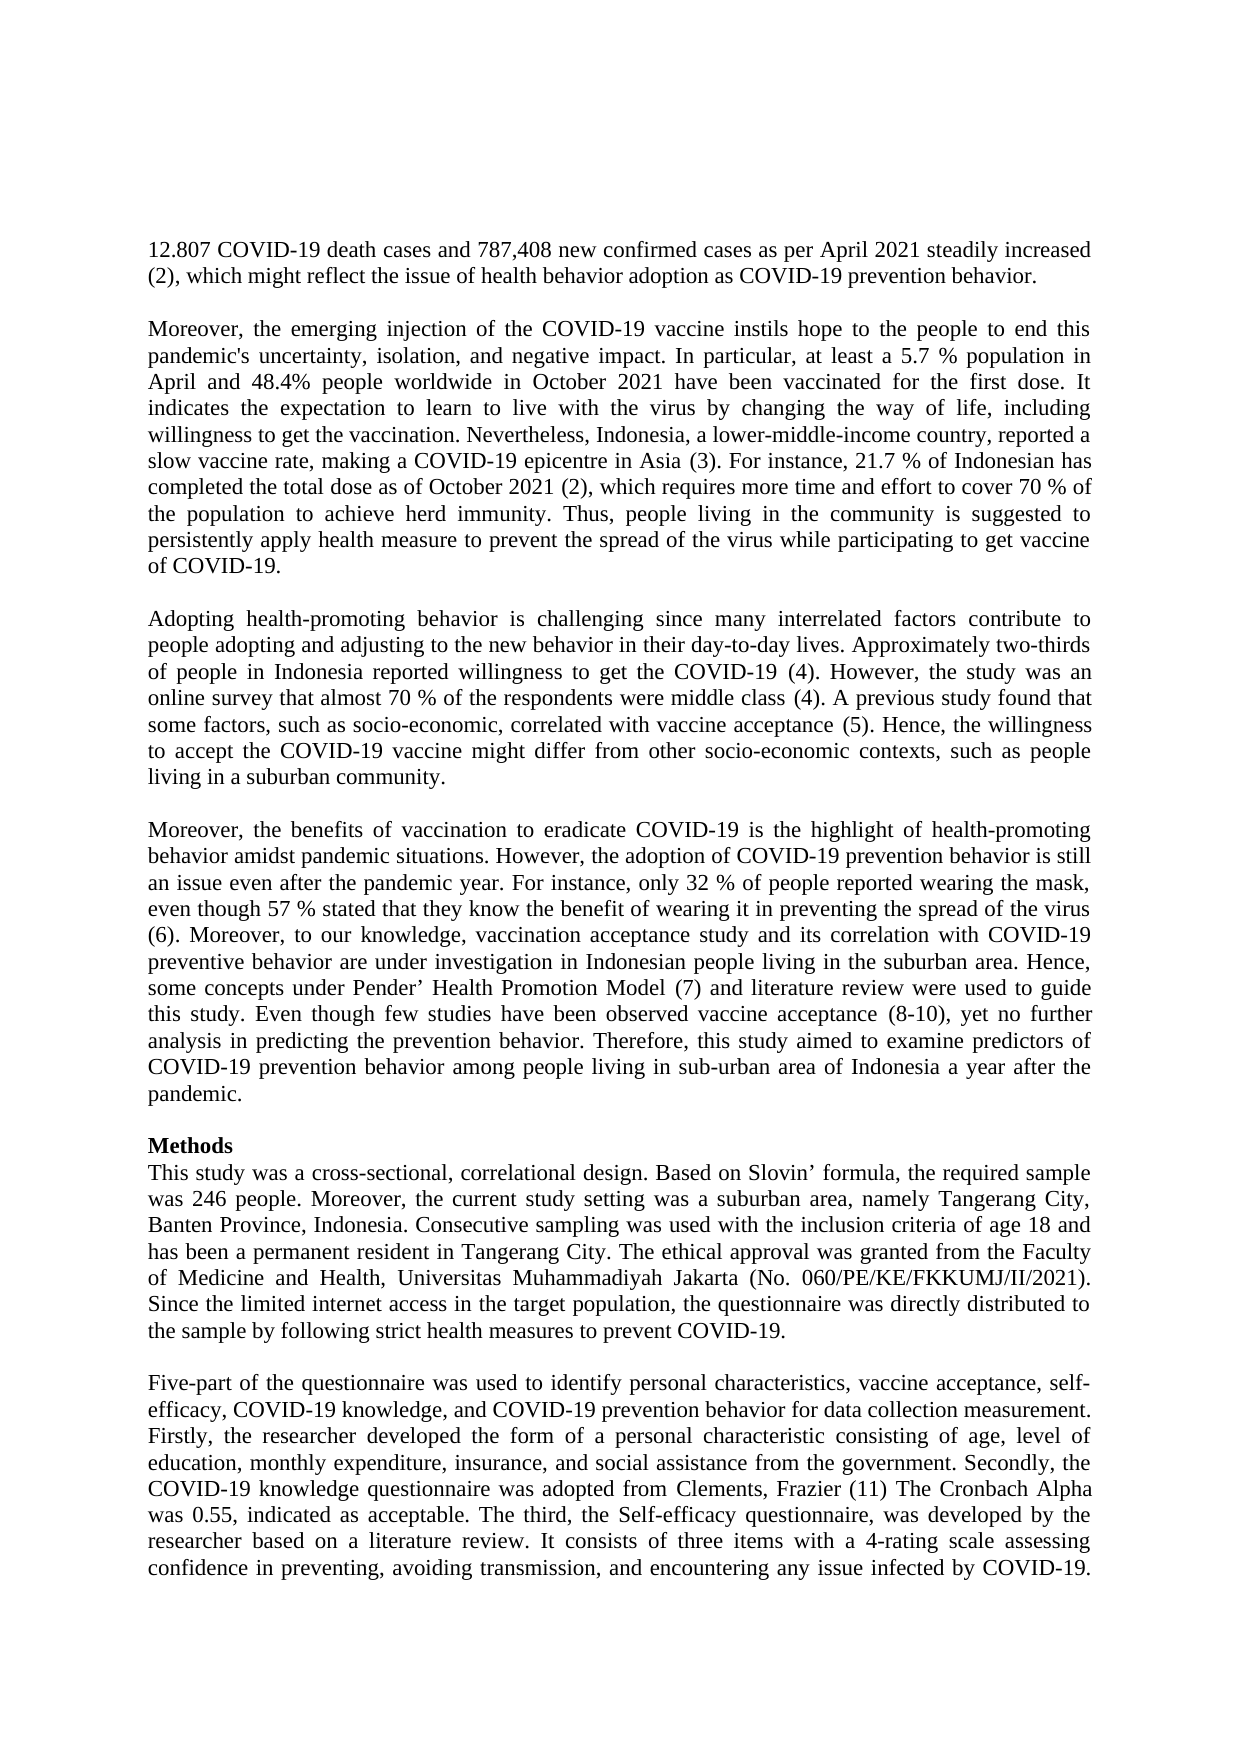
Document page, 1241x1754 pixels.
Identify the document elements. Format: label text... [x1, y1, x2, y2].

text Adopting health-promoting behavior is challenging since many interrelated factors contribute to people adopting and adjusting to the new behavior in their day-to-day lives. Approximately two-thirds of people in Indonesia reported willingness to get the COVID-19 (4). However, the study was an online survey that almost 70 % of the respondents were middle class (4). A previous study found that some factors, such as socio-economic, correlated with vaccine acceptance (5). Hence, the willingness to accept the COVID-19 vaccine might differ from other socio-economic contexts, such as people living in a suburban community. [148, 605, 1092, 790]
text This study was a cross-sectional, correlational design. Based on Slovin’ formula, the required sample was 246 people. Moreover, the current study setting was a suburban area, namely Tangerang City, Banten Province, Indonesia. Consecutive sampling was used with the inclusion criteria of age 18 and has been a permanent resident in Tangerang City. The ethical approval was granted from the Faculty of Medicine and Health, Universitas Muhammadiyah Jakarta (No. 060/PE/KE/FKKUMJ/II/2021). Since the limited internet access in the target population, the questionnaire was directly distributed to the sample by following strict health measures to prevent COVID-19. [148, 1159, 1092, 1343]
text Moreover, the emerging injection of the COVID-19 vaccine instils hope to the people to end this pandemic's uncertainty, isolation, and negative impact. In particular, at least a 5.7 % population in April and 48.4% people worldwide in October 2021 have been vaccinated for the first dose. It indicates the expectation to learn to live with the virus by changing the way of life, including willingness to get the vaccination. Nevertheless, Indonesia, a lower-middle-income country, reported a slow vaccine rate, making a COVID-19 epicentre in Asia (3). For instance, 21.7 % of Indonesian has completed the total dose as of October 2021 (2), which requires more time and effort to cover 70 % of the population to achieve herd immunity. Thus, people living in the community is suggested to persistently apply health measure to prevent the spread of the virus while participating to get vaccine of COVID-19. [148, 315, 1092, 579]
text Moreover, the benefits of vaccination to eradicate COVID-19 is the highlight of health-promoting behavior amidst pandemic situations. However, the adoption of COVID-19 prevention behavior is still an issue even after the pandemic year. For instance, only 32 % of people reported wearing the mask, even though 57 % stated that they know the benefit of wearing it in preventing the spread of the virus (6). Moreover, to our knowledge, vaccination acceptance study and its correlation with COVID-19 preventive behavior are under investigation in Indonesian people living in the suburban area. Hence, some concepts under Pender’ Health Promotion Model (7) and literature review were used to guide this study. Even though few studies have been observed vaccine acceptance (8-10), yet no further analysis in predicting the prevention behavior. Therefore, this study aimed to examine predictors of COVID-19 prevention behavior among people living in sub-urban area of Indonesia a year after the pandemic. [148, 816, 1092, 1106]
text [148, 236, 1092, 289]
text Methods [148, 1132, 1092, 1159]
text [148, 1369, 1092, 1580]
